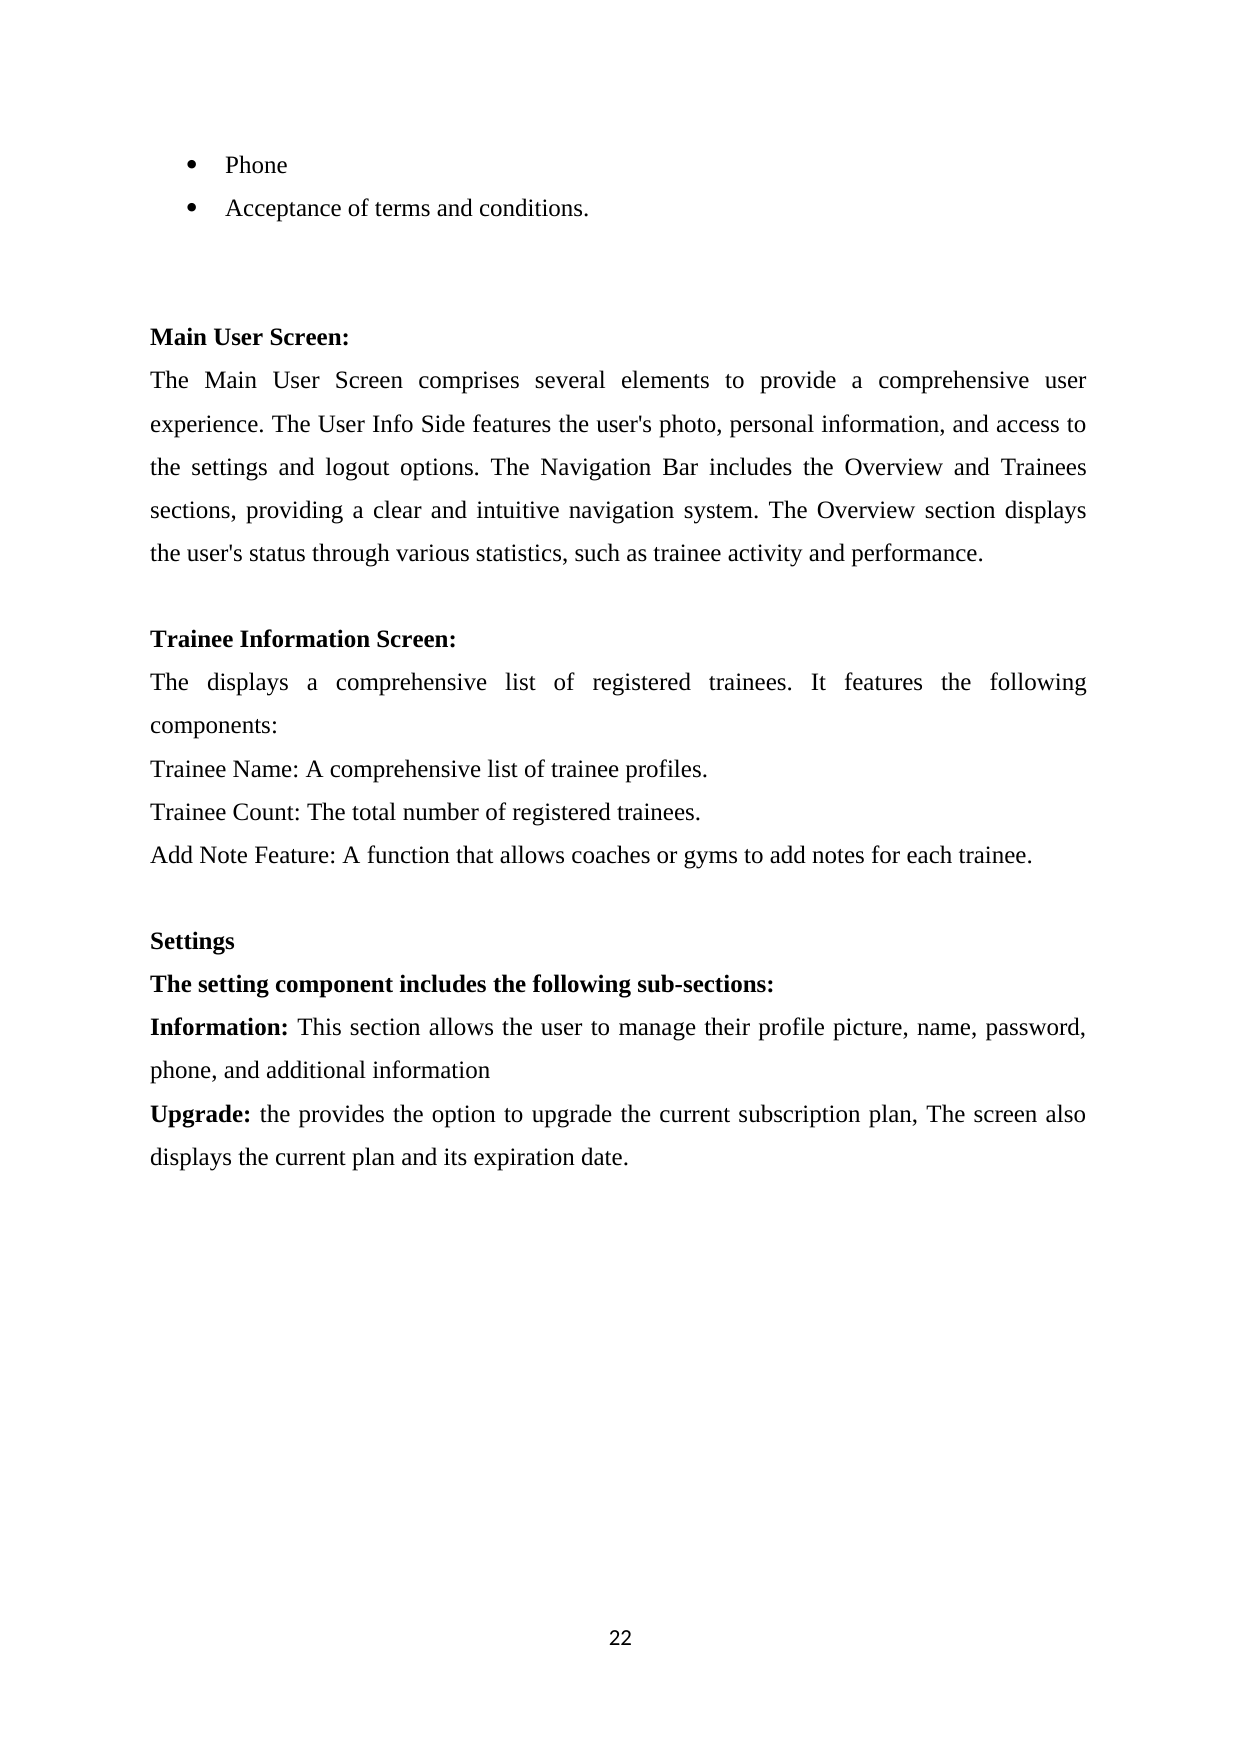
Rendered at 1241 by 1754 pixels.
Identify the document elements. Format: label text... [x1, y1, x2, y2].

text Trainee Name: A comprehensive list of trainee profiles. [150, 754, 1087, 782]
text Upgrade: the provides the option to upgrade the current subscription plan, The screen also displays the current plan and its expiration date. [150, 1099, 1087, 1171]
list Acceptance of terms and conditions. [187, 193, 1087, 222]
text Information: This section allows the user to manage their profile picture, name, password, phone, and additional information [150, 1012, 1087, 1084]
text Trainee Count: The total number of registered trainees. [150, 797, 1087, 826]
text The Main User Screen comprises several elements to provide a comprehensive user experience. The User Info Side features the user's photo, personal information, and access to the settings and logout options. The Navigation Bar includes the Overview and Trainees sections, providing a clear and intuitive navigation system. The Overview section displays the user's status through various statistics, such as trainee activity and performance. [150, 366, 1087, 567]
text Add Note Feature: A function that allows coaches or gyms to add notes for each trainee. [150, 840, 1087, 869]
text Main User Screen: [150, 322, 1090, 351]
text The setting component includes the following sub-sections: [150, 969, 1087, 998]
text Settings [150, 926, 1090, 955]
text The displays a comprehensive list of registered trainees. It features the following components: [150, 667, 1087, 739]
list Phone [187, 150, 1087, 179]
text Trainee Information Screen: [150, 624, 1090, 653]
